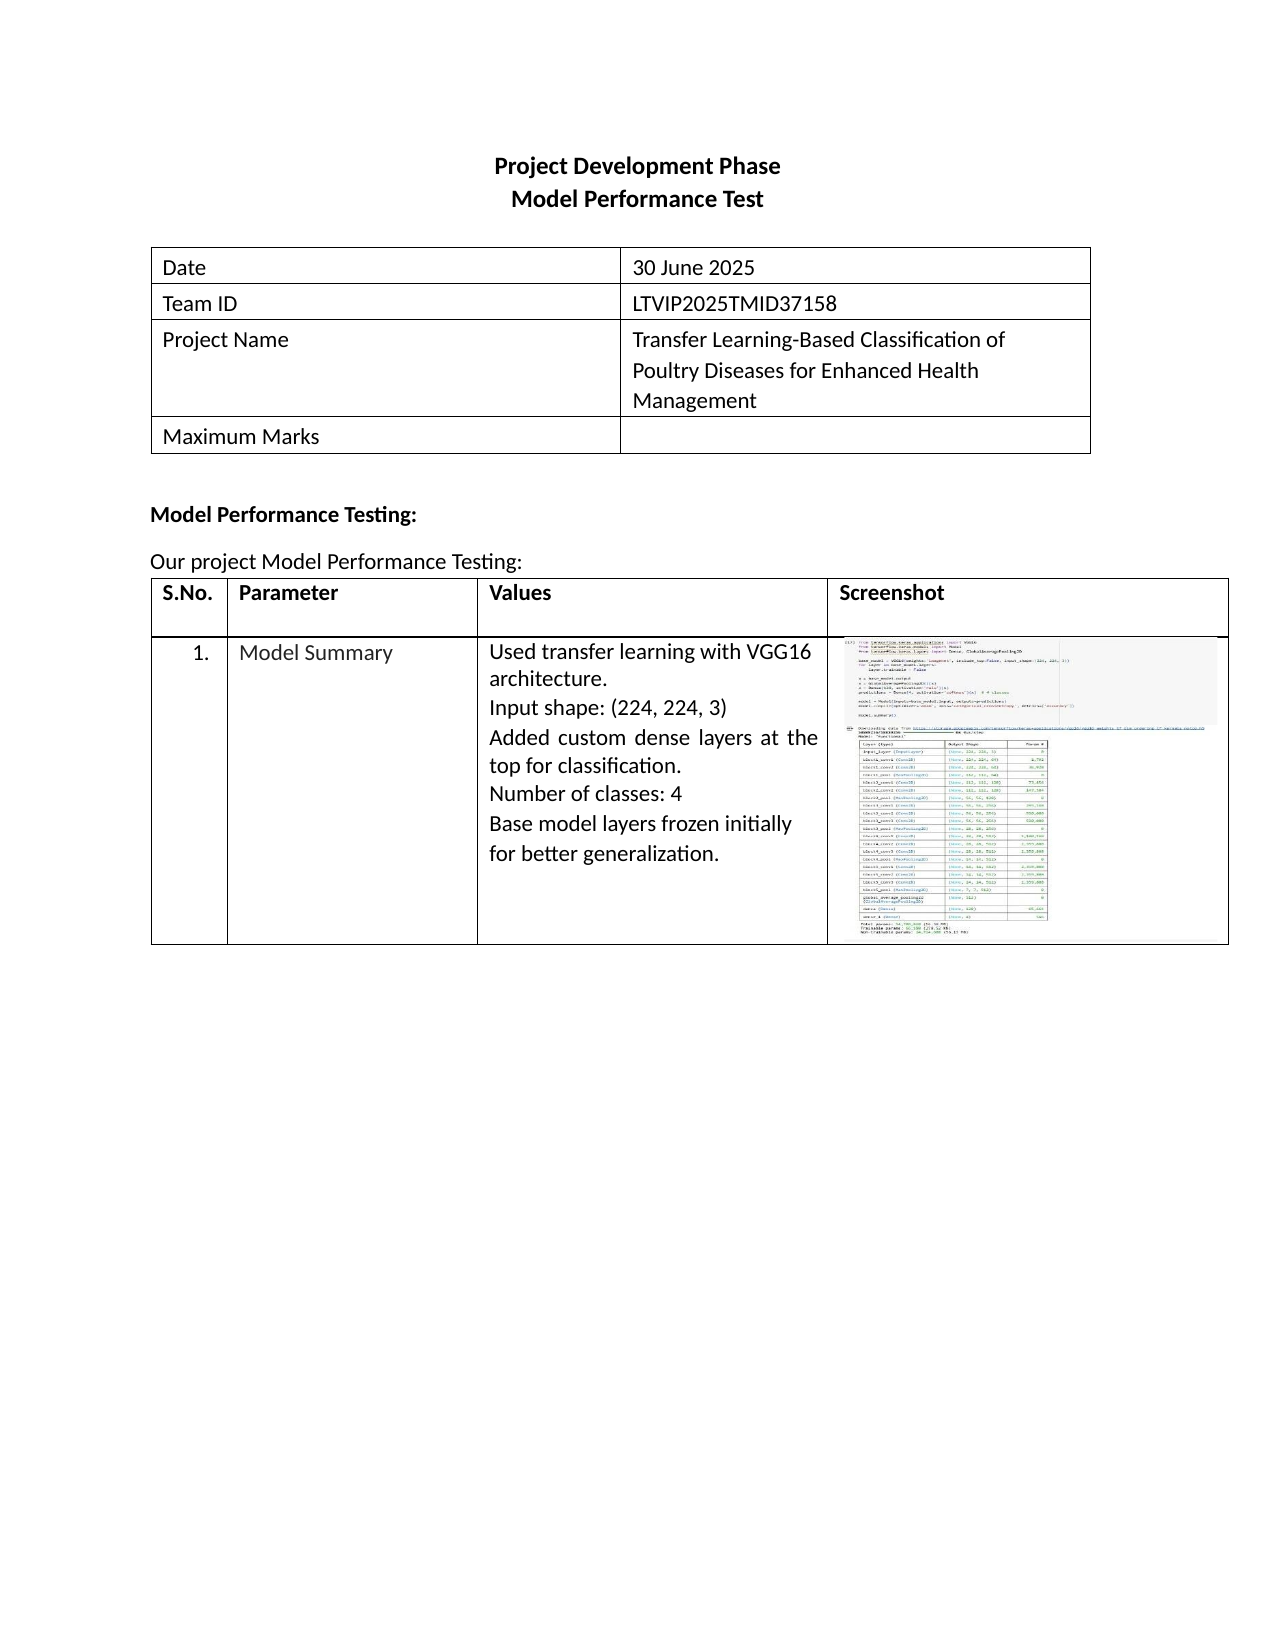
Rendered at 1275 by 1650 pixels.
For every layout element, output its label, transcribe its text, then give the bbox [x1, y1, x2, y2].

text Model Performance Testing: [150, 500, 1222, 528]
table_cell Maximum Marks [152, 417, 620, 452]
table_header Values [478, 579, 827, 636]
table_cell Used transfer learning with VGG16 architecture. Input shape: (224, 224, 3) Added custom dense layers at the top for classification. Number of classes: 4 Base model layers frozen initially for better generalization. [478, 638, 827, 944]
table_cell LTVIP2025TMID37158 [621, 284, 1090, 319]
table_cell [621, 417, 1090, 452]
table_cell Model Summary [228, 638, 477, 944]
table_header Parameter [228, 579, 477, 636]
picture [844, 637, 1218, 942]
text Project Development Phase [150, 151, 1125, 181]
table_header S.No. [152, 579, 227, 636]
table_header 30 June 2025 [621, 248, 1090, 283]
text Our project Model Performance Testing: [150, 547, 1222, 575]
table_cell Transfer Learning-Based Classification of Poultry Diseases for Enhanced Health Management [621, 320, 1090, 416]
table_cell 1. [152, 638, 227, 944]
text Model Performance Test [150, 183, 1125, 214]
table_cell [828, 638, 1228, 944]
table_header Screenshot [828, 579, 1228, 636]
table_cell Team ID [152, 284, 620, 319]
table_header Date [152, 248, 620, 283]
table_cell Project Name [152, 320, 620, 416]
